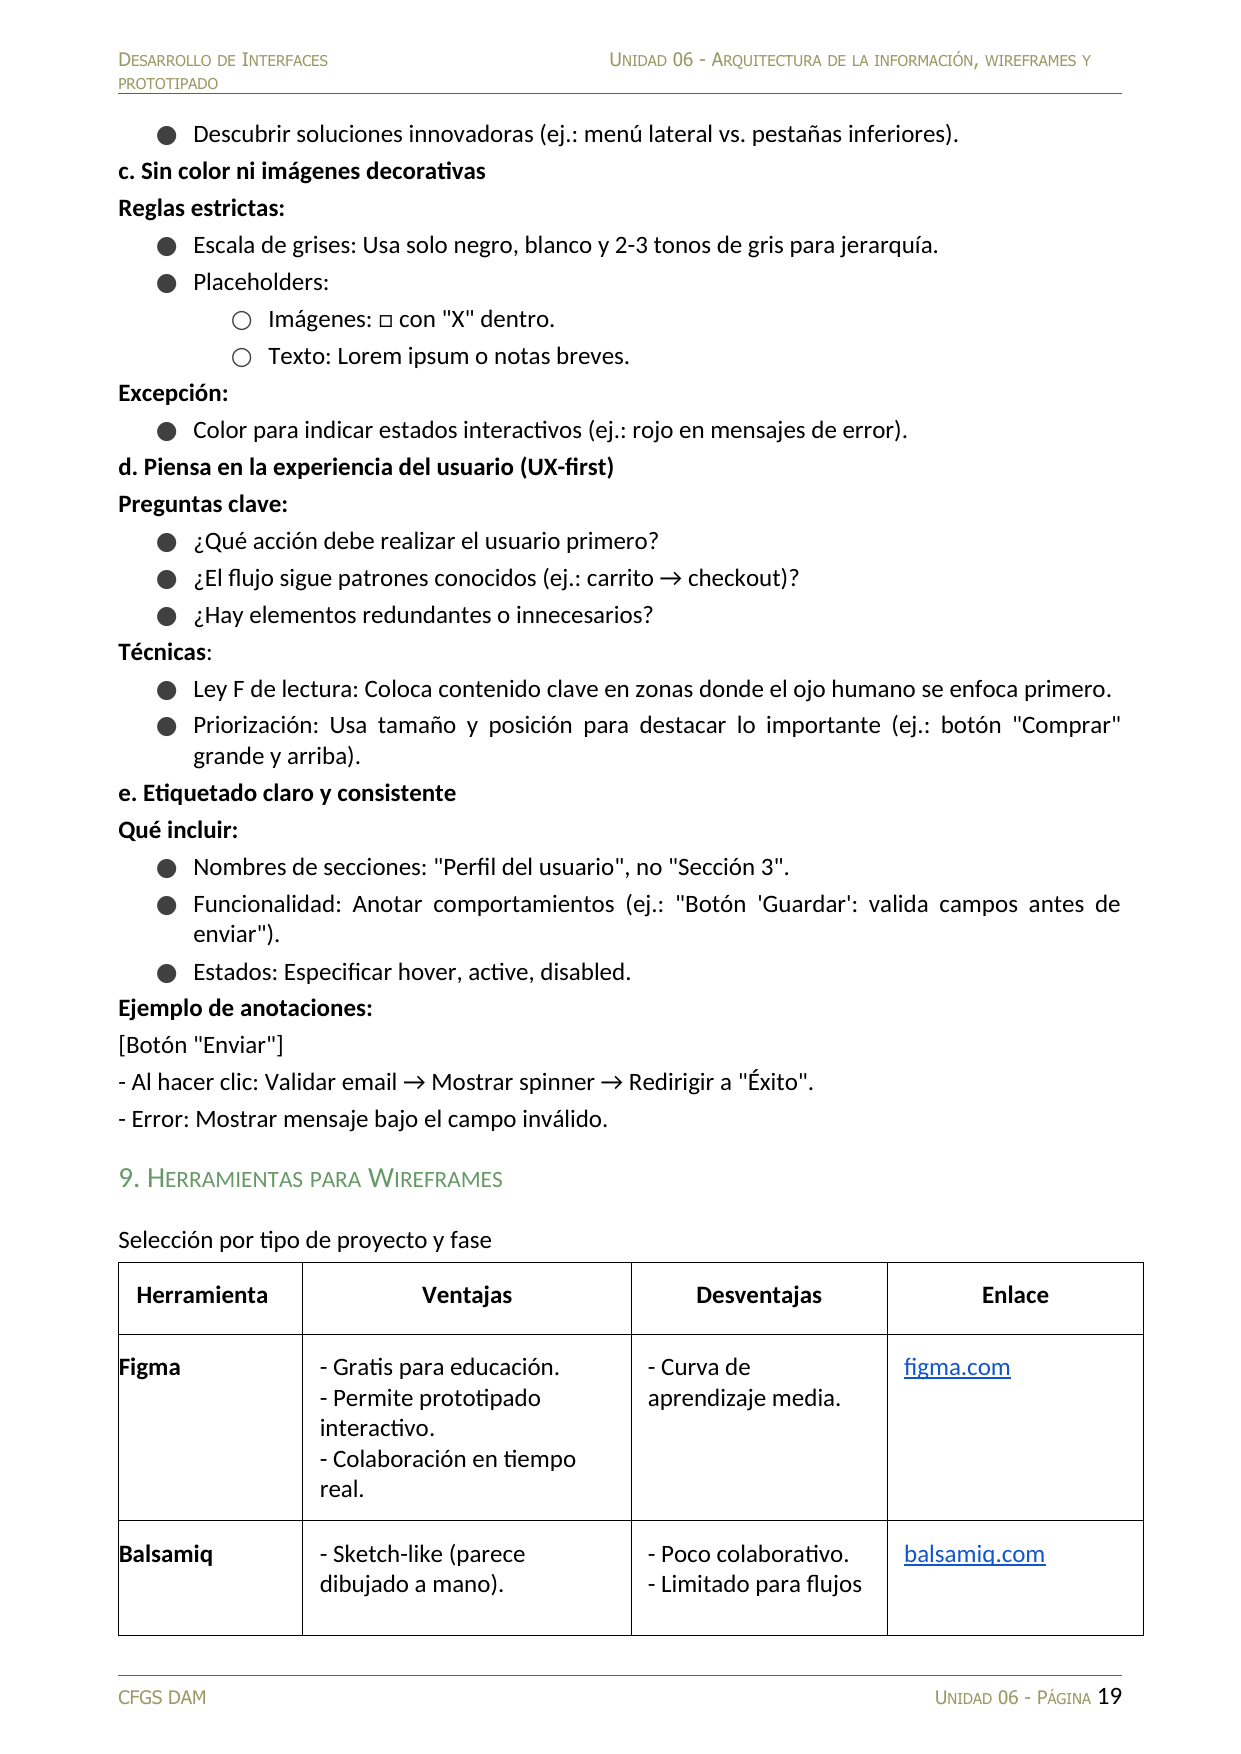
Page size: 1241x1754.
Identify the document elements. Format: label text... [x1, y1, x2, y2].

table_cell - Poco colaborativo. - Limitado para flujos complejos. [632, 1521, 887, 1634]
list ¿Qué acción debe realizar el usuario primero? [156, 525, 1122, 555]
table_header Desventajas [632, 1263, 887, 1333]
table_cell balsamiq.com [888, 1521, 1143, 1634]
table_header Enlace [888, 1263, 1143, 1333]
table_cell Balsamiq [119, 1521, 302, 1634]
table_cell Figma [119, 1335, 302, 1520]
subtitle 9. Herramientas para Wireframes [118, 1159, 1122, 1194]
text Preguntas clave: [118, 488, 1122, 518]
table_cell - Sketch-like (parece dibujado a mano). - Librería de componentes UI. [303, 1521, 631, 1634]
list Ley F de lectura: Coloca contenido clave en zonas donde el ojo humano se enfoca primero. [156, 673, 1122, 703]
list Placeholders: [156, 266, 1122, 296]
list Descubrir soluciones innovadoras (ej.: menú lateral vs. pestañas inferiores). [156, 118, 1122, 148]
list Nombres de secciones: "Perfil del usuario", no "Sección 3". [156, 851, 1122, 882]
list ¿Hay elementos redundantes o innecesarios? [156, 599, 1122, 629]
table_header Ventajas [303, 1263, 631, 1333]
table_cell - Curva de aprendizaje media. [632, 1335, 887, 1520]
text Ejemplo de anotaciones: [118, 993, 1122, 1023]
table_cell - Gratis para educación. - Permite prototipado interactivo. - Colaboración en tiempo real. [303, 1335, 631, 1520]
list Texto: Lorem ipsum o notas breves. [231, 340, 1122, 370]
text Excepción: [118, 377, 1122, 407]
list Priorización: Usa tamaño y posición para destacar lo importante (ej.: botón "Comprar" grande y arriba). [156, 710, 1122, 771]
list Color para indicar estados interactivos (ej.: rojo en mensajes de error). [156, 414, 1122, 444]
text d. Piensa en la experiencia del usuario (UX-first) [118, 451, 1122, 481]
text Selección por tipo de proyecto y fase [118, 1224, 1122, 1255]
list Imágenes: □ con "X" dentro. [231, 303, 1122, 333]
list Escala de grises: Usa solo negro, blanco y 2-3 tonos de gris para jerarquía. [156, 229, 1122, 259]
text e. Etiquetado claro y consistente [118, 777, 1122, 808]
table_cell figma.com [888, 1335, 1143, 1520]
list Funcionalidad: Anotar comportamientos (ej.: "Botón 'Guardar': valida campos antes de enviar"). [156, 888, 1122, 949]
text Técnicas: [118, 636, 1122, 666]
text - Error: Mostrar mensaje bajo el campo inválido. [118, 1103, 1122, 1134]
text Reglas estrictas: [118, 192, 1122, 222]
text Qué incluir: [118, 814, 1122, 845]
list Estados: Especificar hover, active, disabled. [156, 956, 1122, 986]
text - Al hacer clic: Validar email → Mostrar spinner → Redirigir a "Éxito". [118, 1067, 1122, 1097]
table_header Herramienta [119, 1263, 302, 1333]
text c. Sin color ni imágenes decorativas [118, 155, 1122, 186]
text [Botón "Enviar"] [118, 1029, 1122, 1060]
list ¿El flujo sigue patrones conocidos (ej.: carrito → checkout)? [156, 562, 1122, 592]
